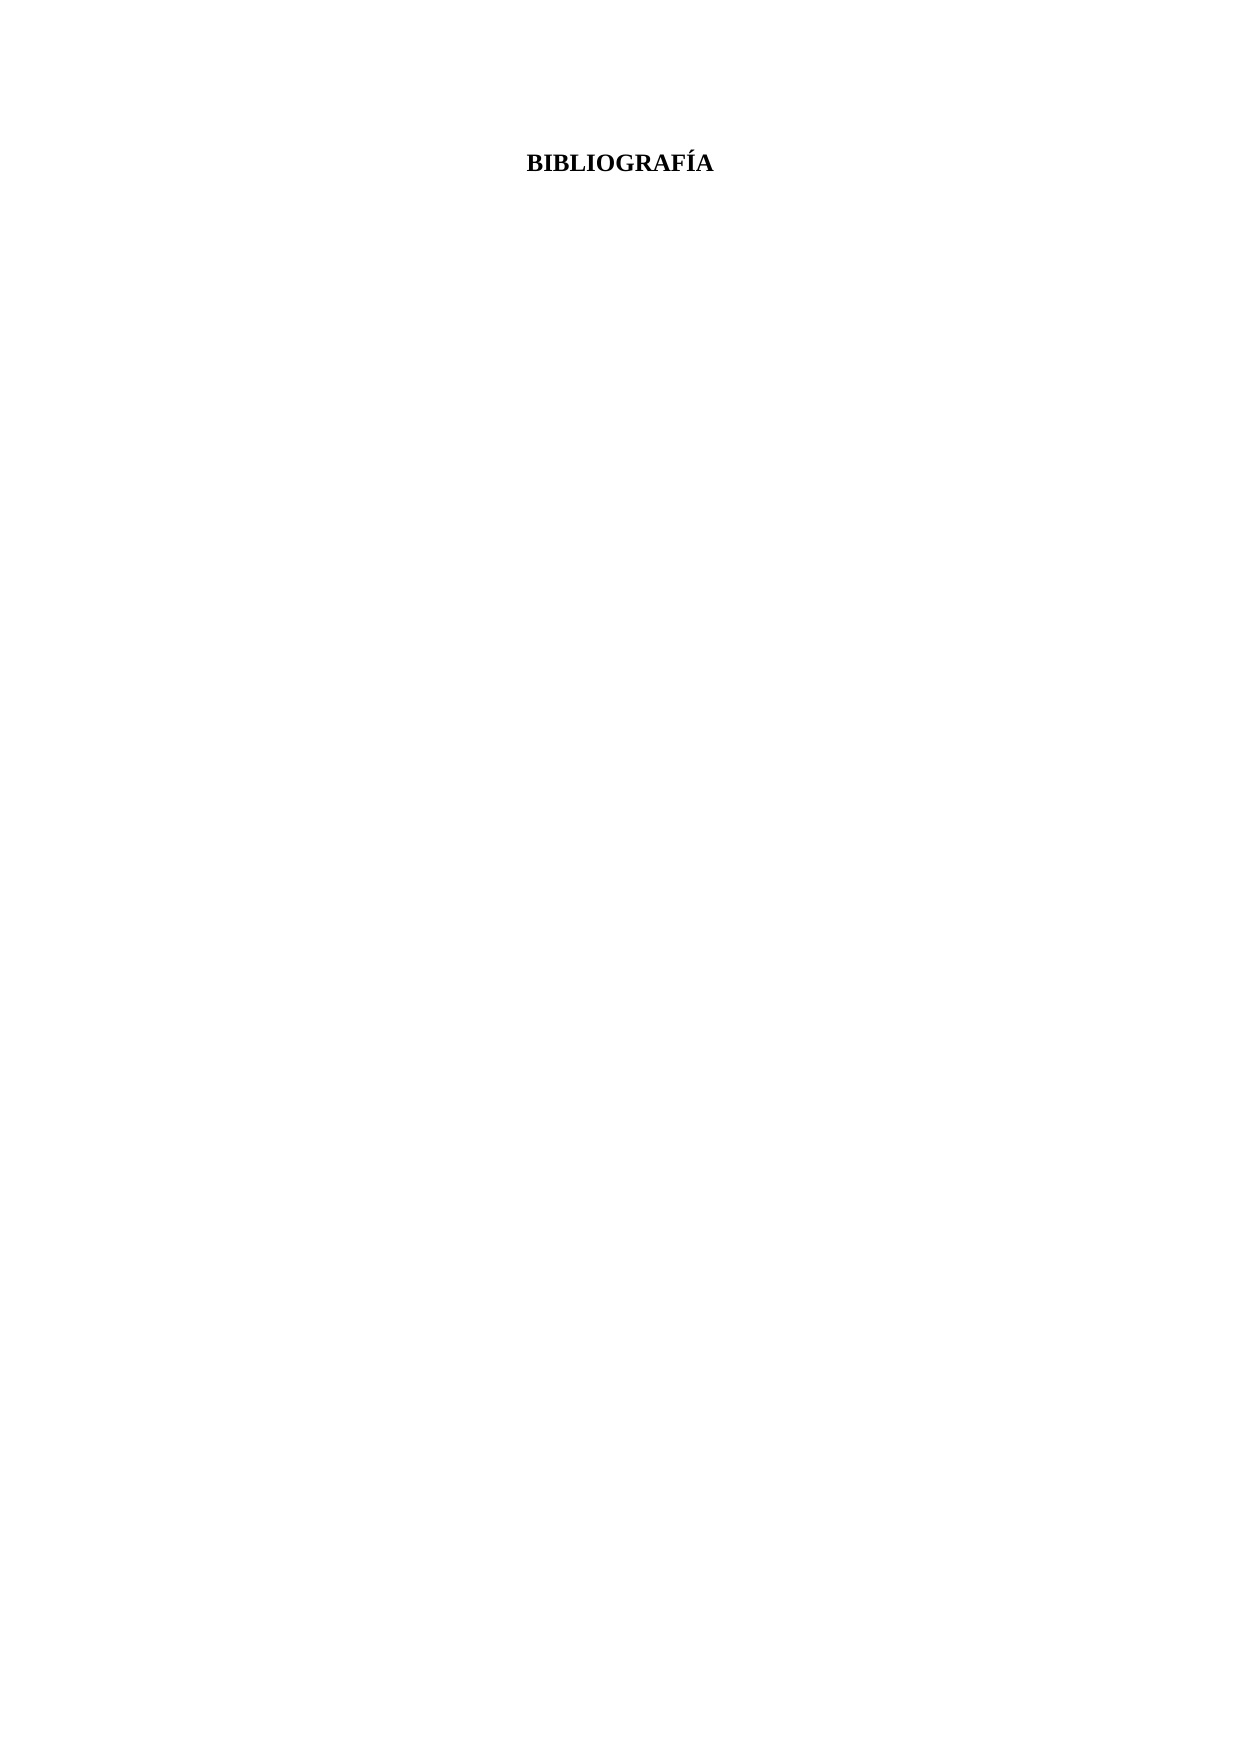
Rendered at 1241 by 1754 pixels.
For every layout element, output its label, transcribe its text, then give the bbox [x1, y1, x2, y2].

subtitle BIBLIOGRAFÍA [177, 148, 1063, 176]
